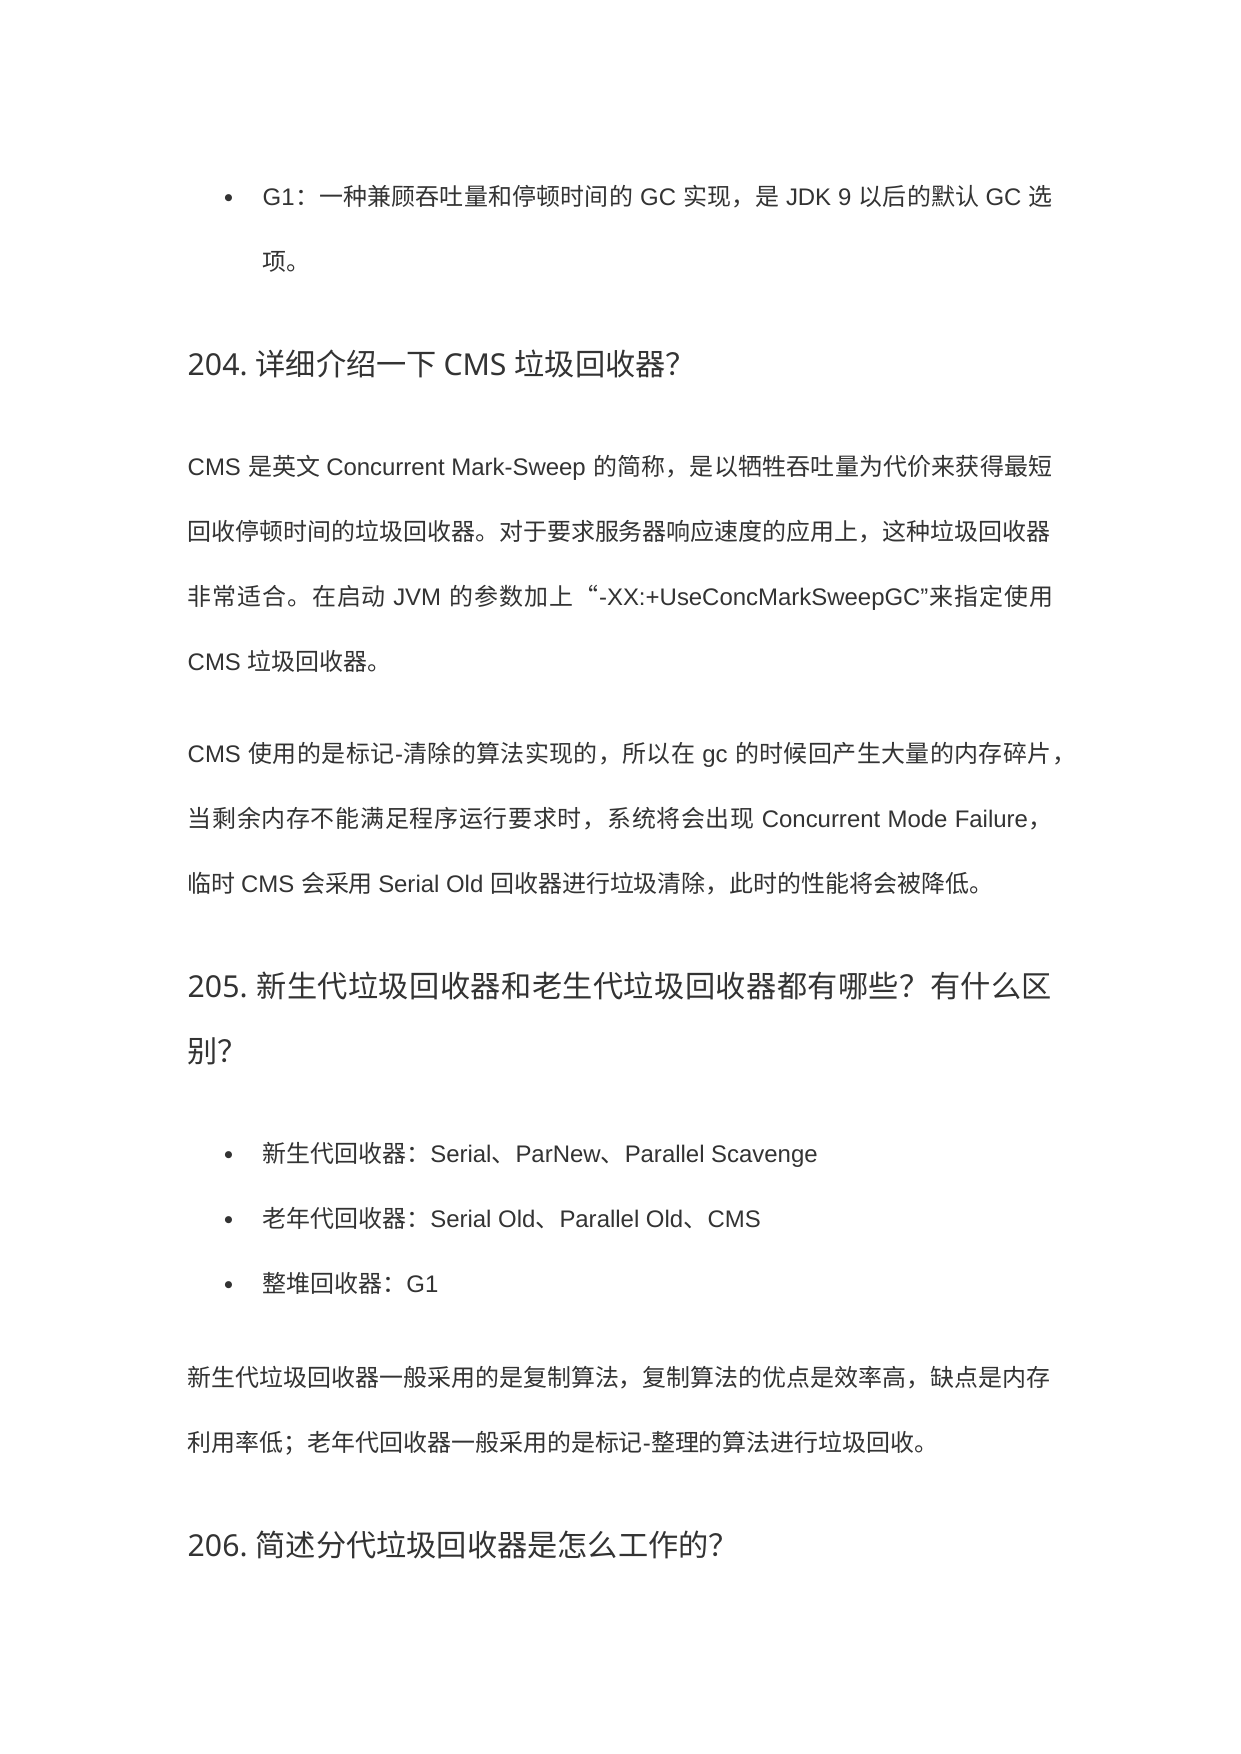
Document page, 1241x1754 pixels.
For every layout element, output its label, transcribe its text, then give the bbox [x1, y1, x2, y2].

list 整堆回收器：G1 [225, 1249, 1053, 1314]
text 204. 详细介绍一下 CMS 垃圾回收器？ [187, 329, 1053, 394]
list 新生代回收器：Serial、ParNew、Parallel Scavenge [225, 1119, 1053, 1184]
list G1：一种兼顾吞吐量和停顿时间的 GC 实现，是 JDK 9 以后的默认 GC 选项。 [225, 162, 1053, 292]
text 新生代垃圾回收器一般采用的是复制算法，复制算法的优点是效率高，缺点是内存利用率低；老年代回收器一般采用的是标记-整理的算法进行垃圾回收。 [187, 1344, 1053, 1474]
text CMS 是英文 Concurrent Mark-Sweep 的简称，是以牺牲吞吐量为代价来获得最短回收停顿时间的垃圾回收器。对于要求服务器响应速度的应用上，这种垃圾回收器非常适合。在启动 JVM 的参数加上“-XX:+UseConcMarkSweepGC”来指定使用 CMS 垃圾回收器。 [187, 432, 1053, 692]
list 老年代回收器：Serial Old、Parallel Old、CMS [225, 1184, 1053, 1249]
text 205. 新生代垃圾回收器和老生代垃圾回收器都有哪些？有什么区别？ [187, 952, 1053, 1082]
text CMS 使用的是标记-清除的算法实现的，所以在 gc 的时候回产生大量的内存碎片，当剩余内存不能满足程序运行要求时，系统将会出现 Concurrent Mode Failure，临时 CMS 会采用 Serial Old 回收器进行垃圾清除，此时的性能将会被降低。 [187, 719, 1053, 914]
text 206. 简述分代垃圾回收器是怎么工作的？ [187, 1511, 1053, 1576]
